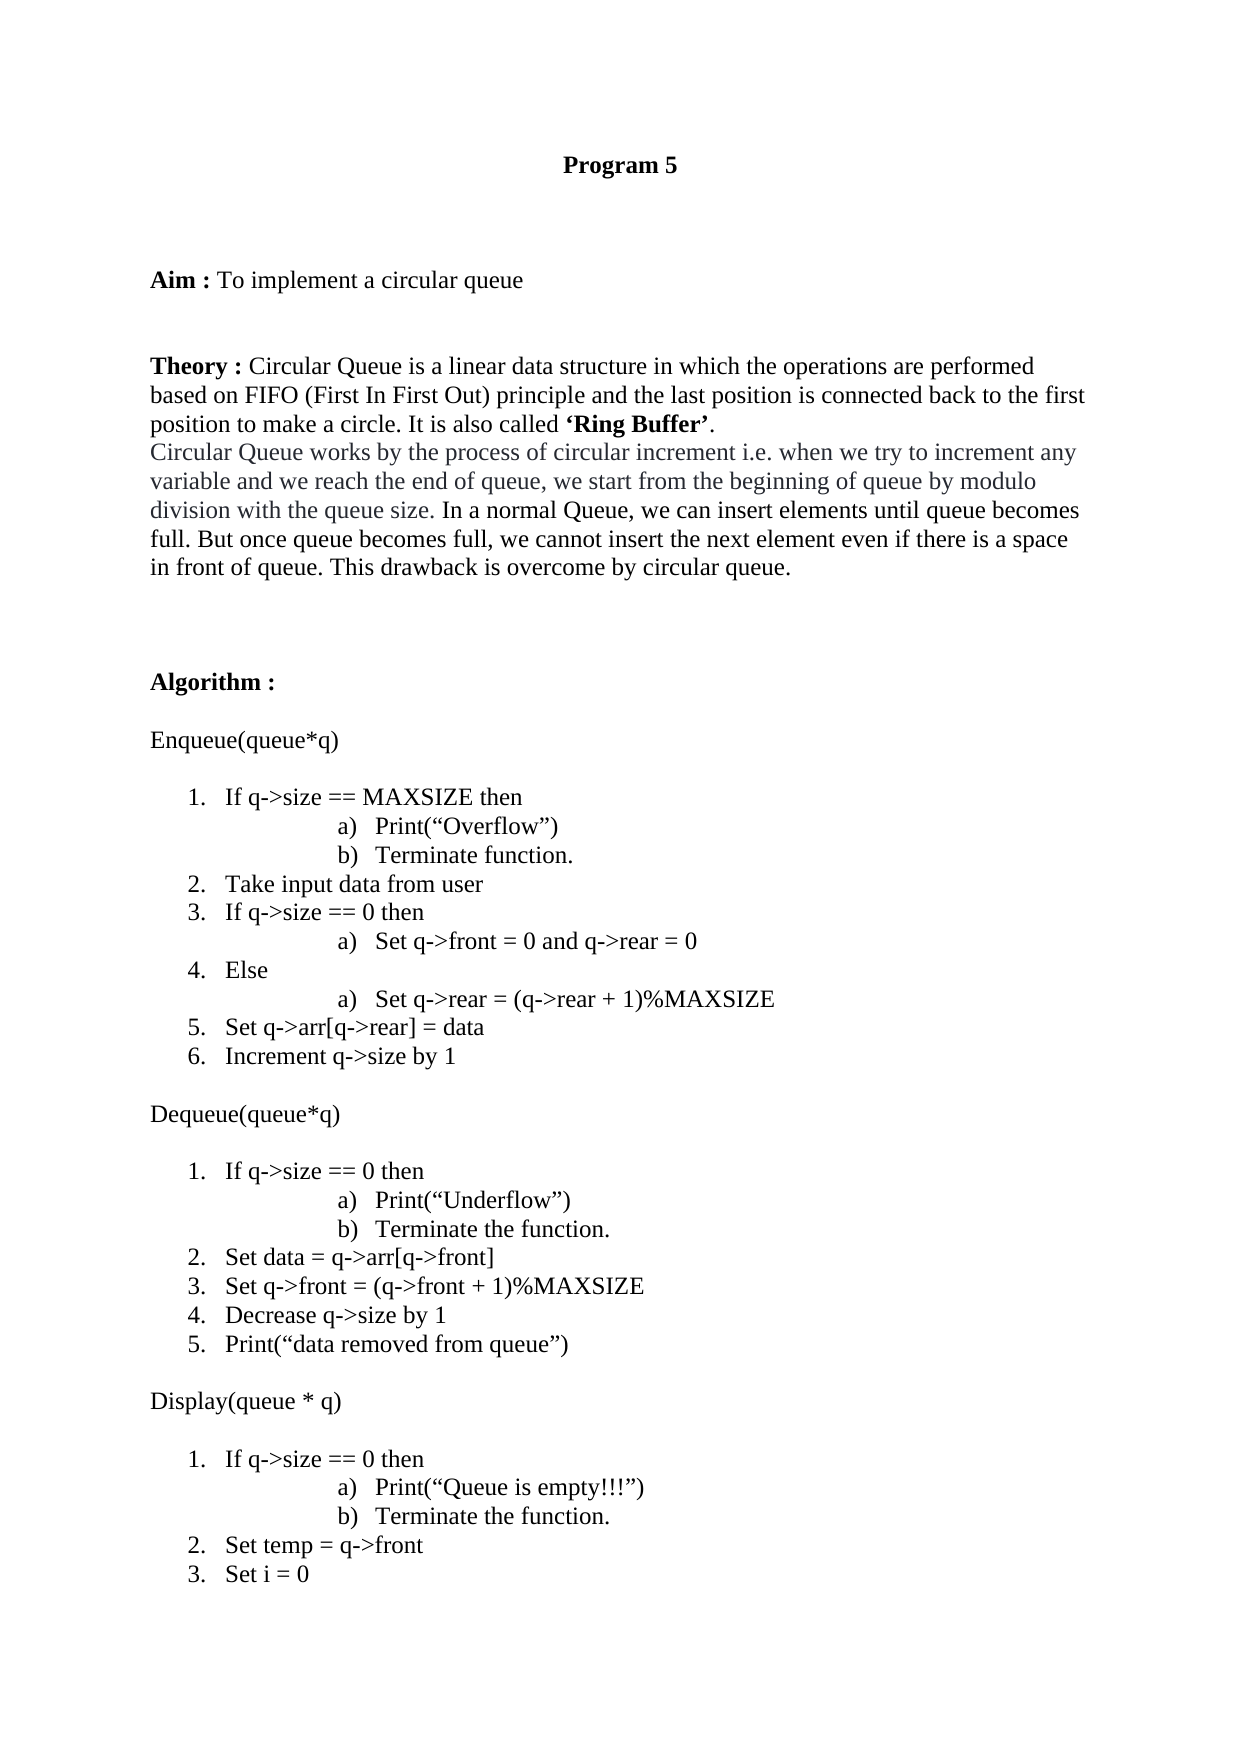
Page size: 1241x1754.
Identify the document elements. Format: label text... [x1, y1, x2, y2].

list Terminate function. [337, 840, 1090, 869]
text Enqueue(queue*q) [150, 725, 1090, 754]
text Display(queue * q) [150, 1386, 1090, 1415]
list If q->size == MAXSIZE then [187, 782, 1090, 811]
list Set temp = q->front [187, 1530, 1090, 1559]
list Print(“data removed from queue”) [187, 1329, 1090, 1357]
list If q->size == 0 then [187, 897, 1090, 926]
list Set data = q->arr[q->front] [187, 1242, 1090, 1271]
list Set q->front = (q->front + 1)%MAXSIZE [187, 1271, 1090, 1300]
text Theory : Circular Queue is a linear data structure in which the operations are performed based on FIFO (First In First Out) principle and the last position is connected back to the first position to make a circle. It is also called ‘Ring Buffer’. [715, 351, 1090, 437]
list Set i = 0 [187, 1559, 1090, 1587]
list Print(“Underflow”) [337, 1185, 1090, 1214]
text Aim : To implement a circular queue [150, 265, 1090, 294]
text Program 5 [150, 150, 1090, 179]
text Circular Queue works by the process of circular increment i.e. when we try to increment any variable and we reach the end of queue, we start from the beginning of queue by modulo division with the queue size. In a normal Queue, we can insert elements until queue becomes full. But once queue becomes full, we cannot insert the next element even if there is a space in front of queue. This drawback is overcome by circular queue. [150, 437, 1090, 581]
list Take input data from user [187, 869, 1090, 897]
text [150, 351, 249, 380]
list Set q->rear = (q->rear + 1)%MAXSIZE [337, 984, 1090, 1012]
text Dequeue(queue*q) [150, 1099, 1090, 1127]
list Increment q->size by 1 [187, 1041, 1090, 1070]
text Algorithm : [150, 667, 1090, 696]
list Set q->front = 0 and q->rear = 0 [337, 926, 1090, 955]
list Set q->arr[q->rear] = data [187, 1012, 1090, 1041]
list Print(“Overflow”) [337, 811, 1090, 840]
list Terminate the function. [337, 1501, 1090, 1530]
list If q->size == 0 then [187, 1444, 1090, 1472]
list Terminate the function. [337, 1214, 1090, 1242]
list If q->size == 0 then [187, 1156, 1090, 1185]
list Else [187, 955, 1090, 984]
list Print(“Queue is empty!!!”) [337, 1472, 1090, 1501]
list Decrease q->size by 1 [187, 1300, 1090, 1329]
